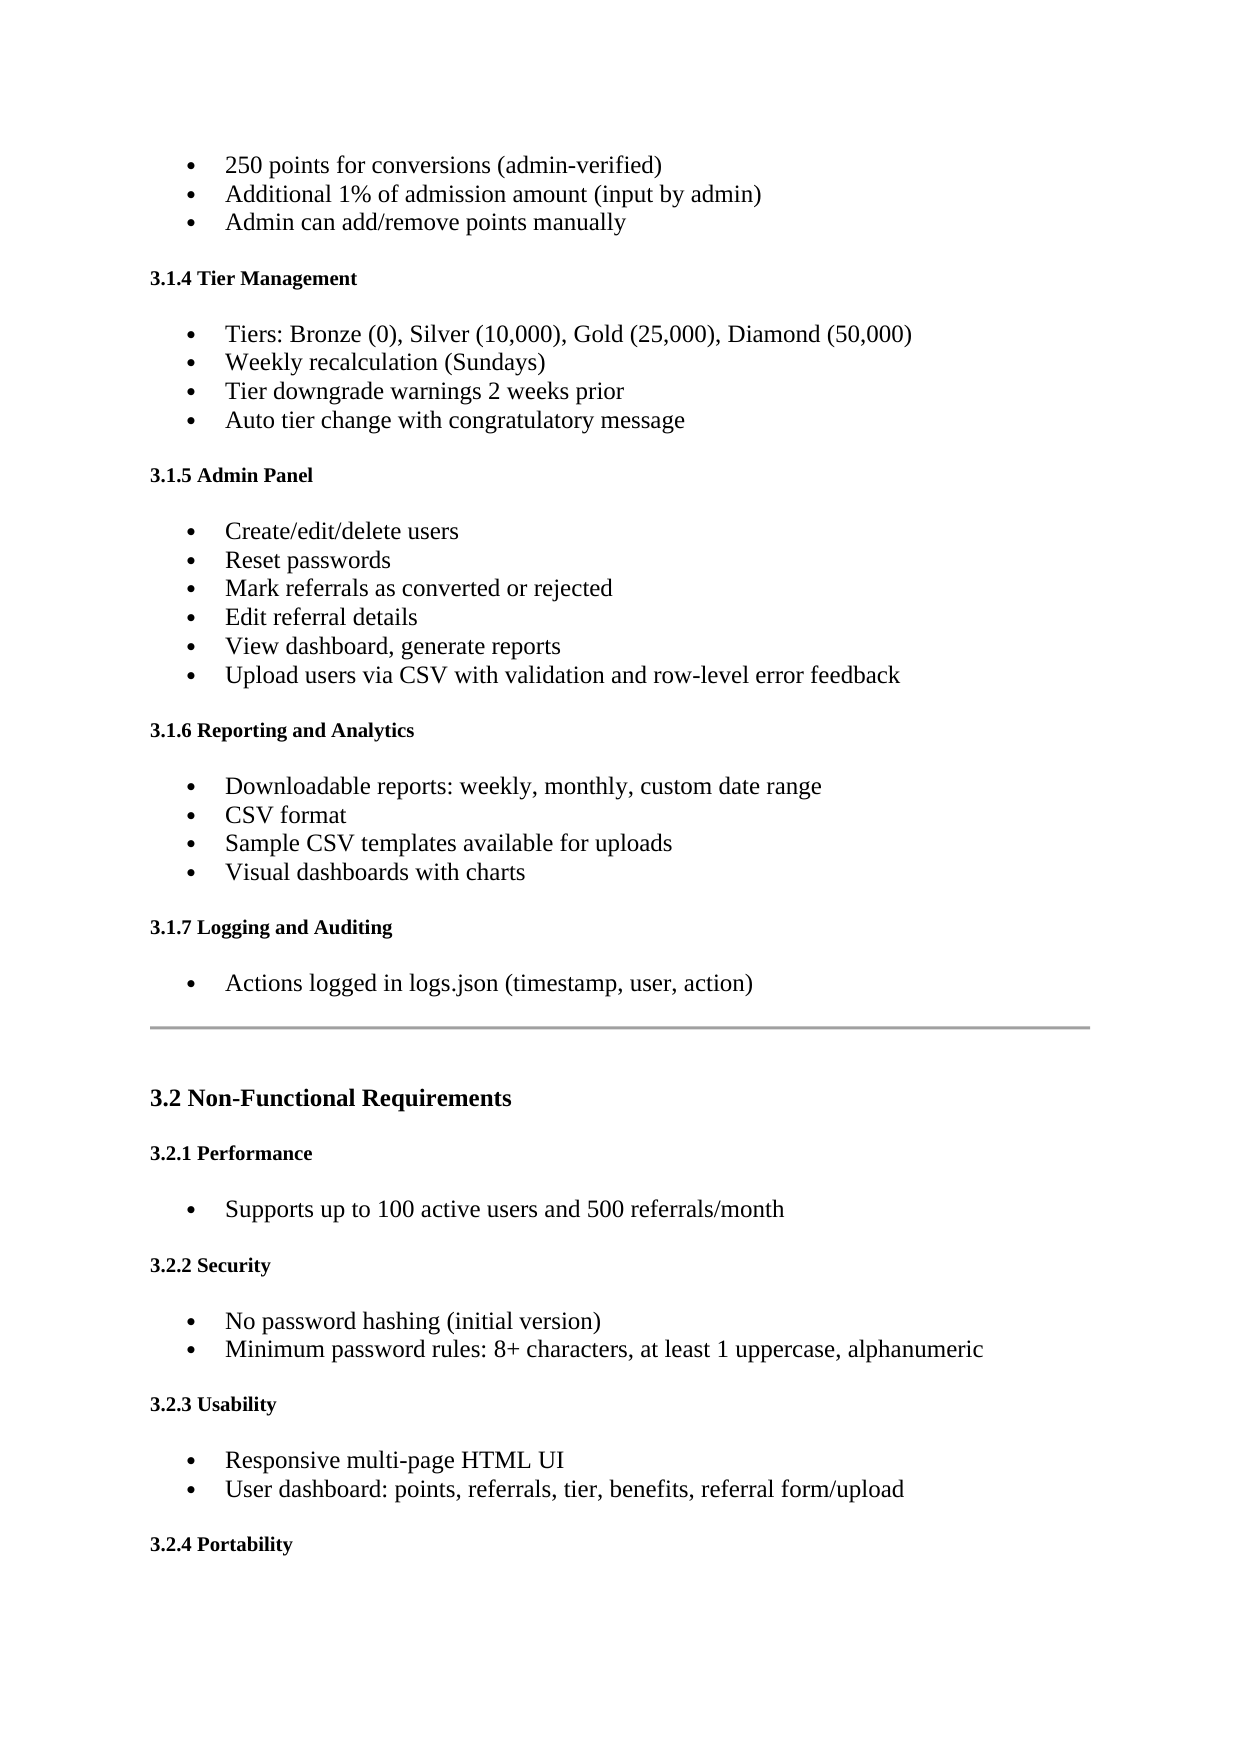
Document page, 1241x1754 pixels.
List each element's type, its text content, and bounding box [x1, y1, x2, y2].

list Supports up to 100 active users and 500 referrals/month [187, 1194, 1090, 1223]
text 3.2.4 Portability [150, 1532, 1090, 1556]
list Edit referral details [187, 602, 1090, 631]
text 3.1.5 Admin Panel [150, 463, 1090, 487]
text 3.2.1 Performance [150, 1141, 1090, 1165]
text 3.1.6 Reporting and Analytics [150, 718, 1090, 742]
list Responsive multi-page HTML UI [187, 1446, 1090, 1474]
list Tiers: Bronze (0), Silver (10,000), Gold (25,000), Diamond (50,000) [187, 319, 1090, 347]
text 3.1.4 Tier Management [150, 265, 1090, 289]
list Reset passwords [187, 545, 1090, 573]
text 3.2 Non-Functional Requirements [150, 1083, 1090, 1112]
list Admin can add/remove points manually [187, 207, 1090, 236]
list User dashboard: points, referrals, tier, benefits, referral form/upload [187, 1474, 1090, 1503]
list Tier downgrade warnings 2 weeks prior [187, 376, 1090, 405]
list No password hashing (initial version) [187, 1306, 1090, 1334]
text 3.1.7 Logging and Auditing [150, 915, 1090, 939]
list Sample CSV templates available for uploads [187, 828, 1090, 857]
list CSV format [187, 800, 1090, 828]
list Upload users via CSV with validation and row-level error feedback [187, 660, 1090, 688]
list Minimum password rules: 8+ characters, at least 1 uppercase, alphanumeric [187, 1334, 1090, 1363]
text 3.2.3 Usability [150, 1392, 1090, 1416]
list Create/edit/delete users [187, 516, 1090, 545]
list Weekly recalculation (Sundays) [187, 347, 1090, 376]
list Actions logged in logs.json (timestamp, user, action) [187, 968, 1090, 997]
list Auto tier change with congratulatory message [187, 405, 1090, 434]
list Additional 1% of admission amount (input by admin) [187, 179, 1090, 207]
list View dashboard, generate reports [187, 631, 1090, 660]
list 250 points for conversions (admin-verified) [187, 150, 1090, 179]
list Mark referrals as converted or rejected [187, 573, 1090, 602]
text 3.2.2 Security [150, 1252, 1090, 1277]
list Downloadable reports: weekly, monthly, custom date range [187, 771, 1090, 800]
list Visual dashboards with charts [187, 857, 1090, 886]
